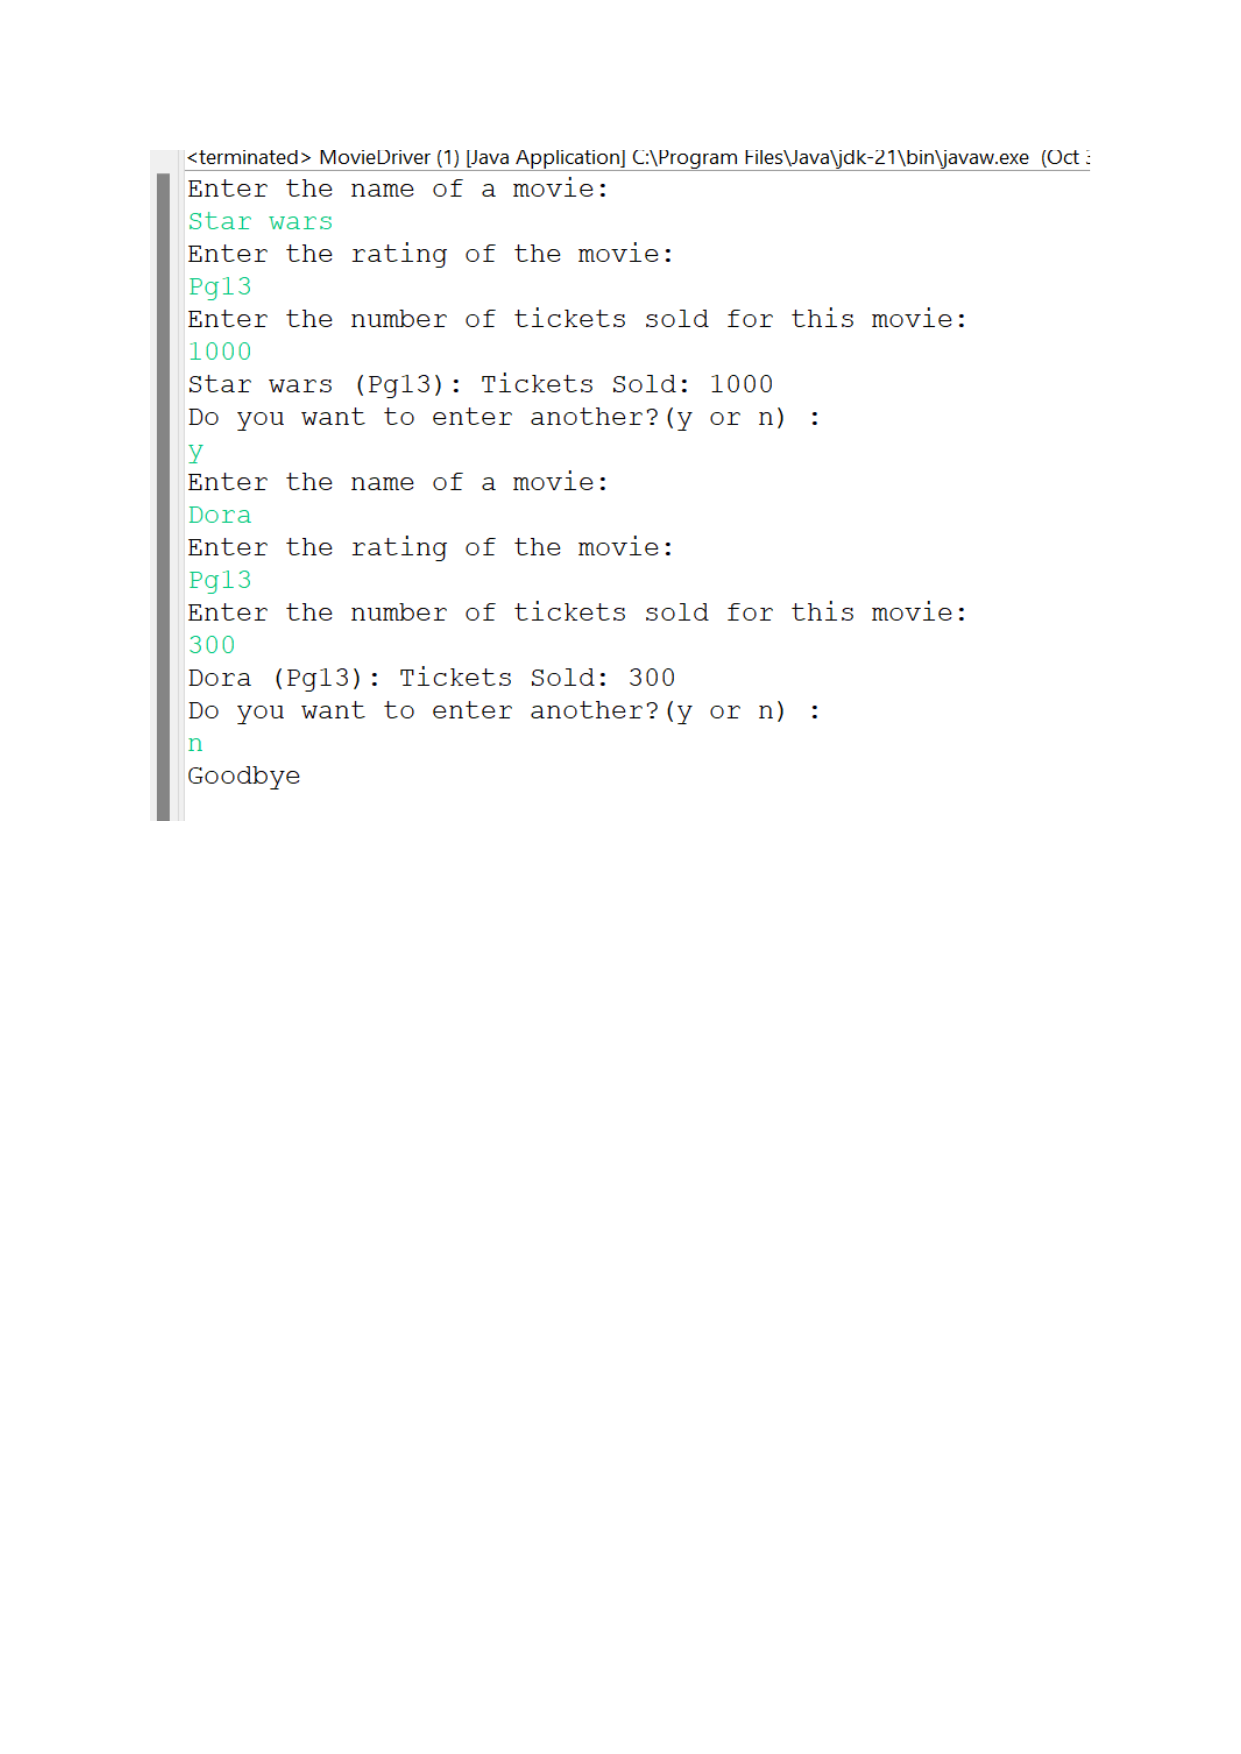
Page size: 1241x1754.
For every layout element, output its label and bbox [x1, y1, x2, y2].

picture [150, 150, 1091, 821]
